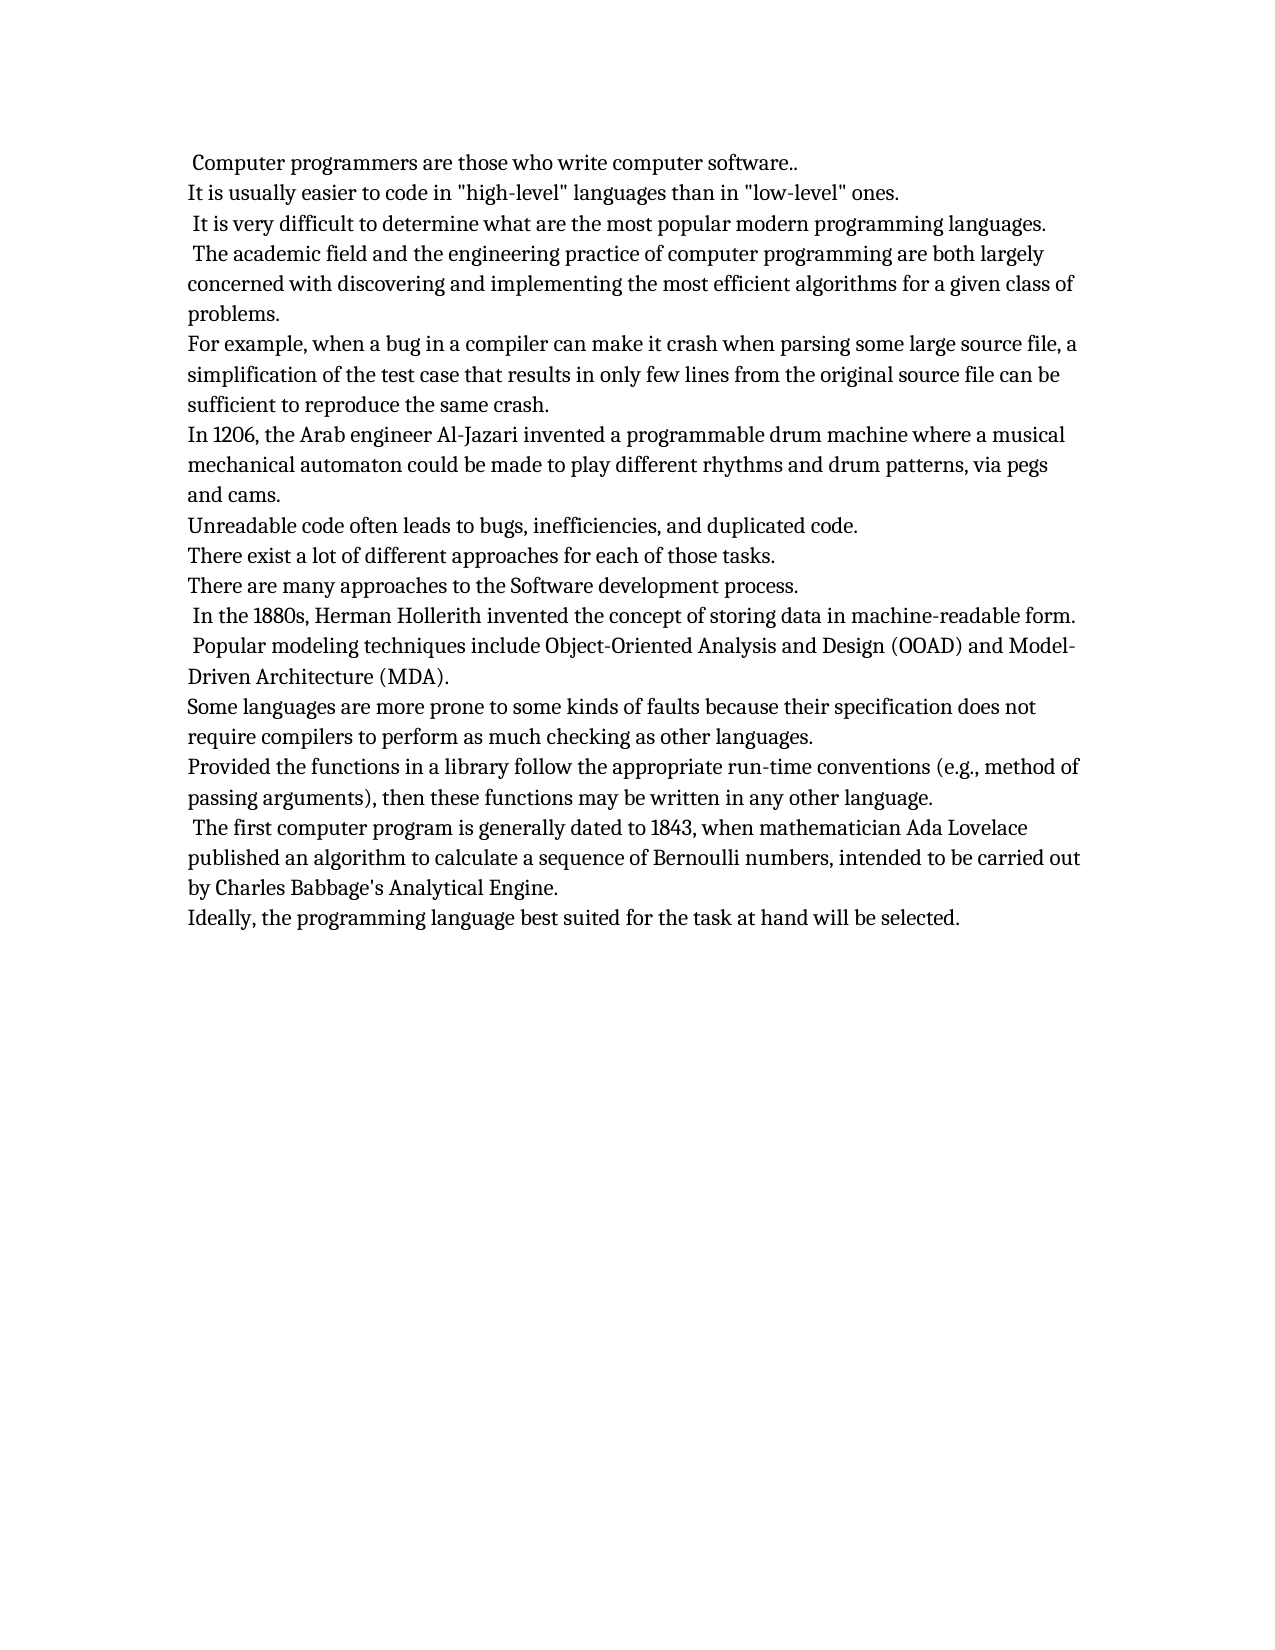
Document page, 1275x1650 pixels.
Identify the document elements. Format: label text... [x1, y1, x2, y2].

text Computer programmers are those who write computer software.. It is usually easier to code in "high-level" languages than in "low-level" ones. It is very difficult to determine what are the most popular modern programming languages. The academic field and the engineering practice of computer programming are both largely concerned with discovering and implementing the most efficient algorithms for a given class of problems. For example, when a bug in a compiler can make it crash when parsing some large source file, a simplification of the test case that results in only few lines from the original source file can be sufficient to reproduce the same crash. In 1206, the Arab engineer Al-Jazari invented a programmable drum machine where a musical mechanical automaton could be made to play different rhythms and drum patterns, via pegs and cams. Unreadable code often leads to bugs, inefficiencies, and duplicated code. There exist a lot of different approaches for each of those tasks. There are many approaches to the Software development process. In the 1880s, Herman Hollerith invented the concept of storing data in machine-readable form. Popular modeling techniques include Object-Oriented Analysis and Design (OOAD) and Model-Driven Architecture (MDA). Some languages are more prone to some kinds of faults because their specification does not require compilers to perform as much checking as other languages. Provided the functions in a library follow the appropriate run-time conventions (e.g., method of passing arguments), then these functions may be written in any other language. The first computer program is generally dated to 1843, when mathematician Ada Lovelace published an algorithm to calculate a sequence of Bernoulli numbers, intended to be carried out by Charles Babbage's Analytical Engine. Ideally, the programming language best suited for the task at hand will be selected. [187, 150, 1087, 932]
